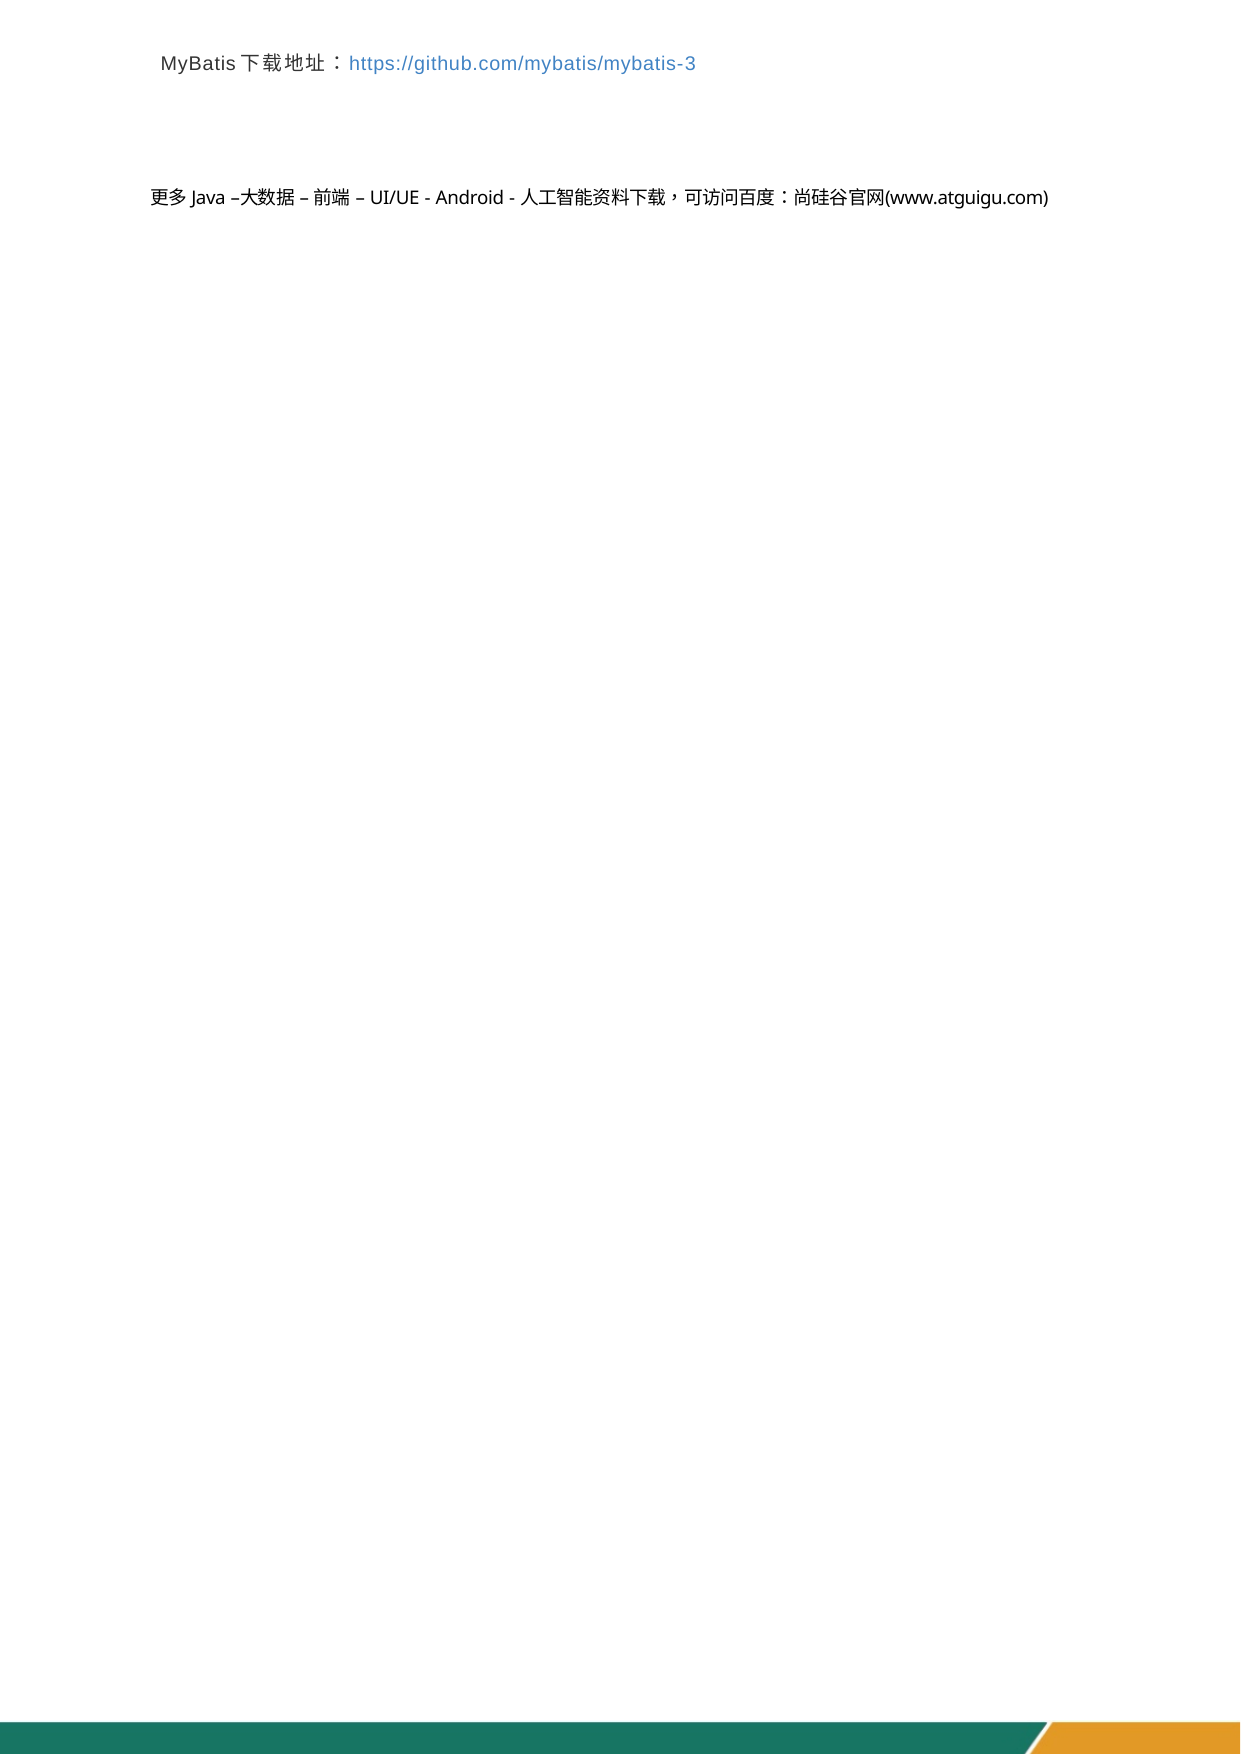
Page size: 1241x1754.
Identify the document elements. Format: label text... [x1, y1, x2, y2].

picture [0, 1720, 1241, 1754]
text MyBatis下载地址：https://github.com/mybatis/mybatis-3 [160, 49, 1097, 76]
text 更多Java –大数据 – 前端 – UI/UE - Android - 人工智能资料下载，可访问百度：尚硅谷官网(www.atguigu.com) [150, 185, 1097, 209]
